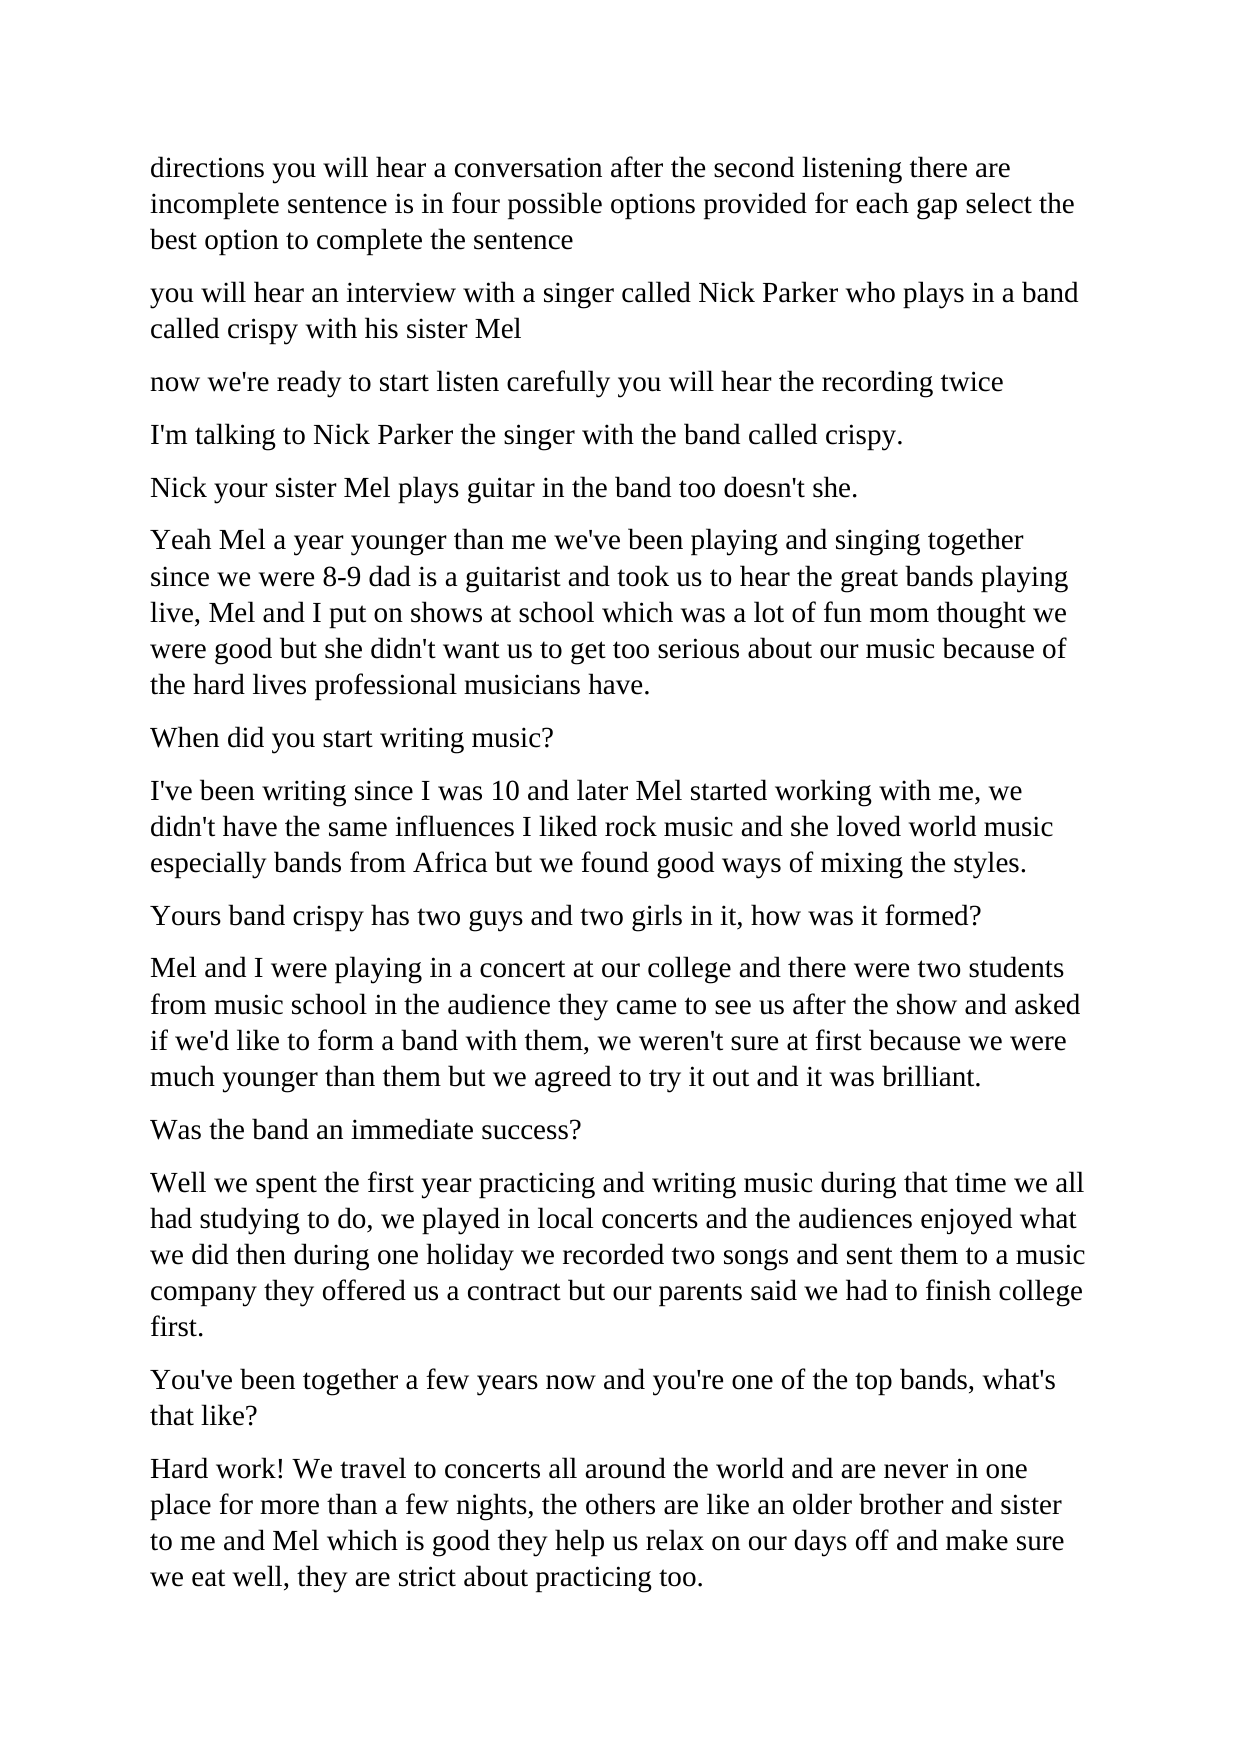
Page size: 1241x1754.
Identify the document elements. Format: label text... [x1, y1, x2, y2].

text directions you will hear a conversation after the second listening there are incomplete sentence is in four possible options provided for each gap select the best option to complete the sentence [150, 150, 1090, 256]
text Yeah Mel a year younger than me we've been playing and singing together since we were 8-9 dad is a guitarist and took us to hear the great bands playing live, Mel and I put on shows at school which was a lot of fun mom thought we were good but she didn't want us to get too serious about our music because of the hard lives professional musicians have. [150, 522, 1090, 701]
text You've been together a few years now and you're one of the top bands, what's that like? [150, 1362, 1090, 1432]
text I've been writing since I was 10 and later Mel started working with me, we didn't have the same influences I liked rock music and she loved world music especially bands from Africa but we found good ways of mixing the styles. [150, 773, 1090, 878]
text Mel and I were playing in a concert at our college and there were two students from music school in the audience they came to see us after the show and asked if we'd like to form a band with them, we weren't sure at first because we were much younger than them but we agreed to try it out and it was brilliant. [150, 951, 1090, 1093]
text Nick your sister Mel plays guitar in the band too doesn't she. [150, 470, 1090, 503]
text Well we spent the first year practicing and writing music during that time we all had studying to do, we played in local concerts and the audiences enjoyed what we did then during one holiday we recorded two songs and sent them to a music company they offered us a contract but our parents said we had to finish college first. [150, 1165, 1090, 1343]
text you will hear an interview with a singer called Nick Parker who plays in a band called crispy with his sister Mel [150, 275, 1090, 345]
text Hard work! We travel to concerts all around the world and are never in one place for more than a few nights, the others are like an older brother and sister to me and Mel which is good they help us relax on our days off and make sure we eat well, they are strict about practicing too. [150, 1451, 1090, 1593]
text I'm talking to Nick Parker the singer with the band called crispy. [150, 417, 1090, 450]
text now we're ready to start listen carefully you will hear the recording twice [150, 364, 1090, 398]
text Was the band an immediate success? [150, 1112, 1090, 1145]
text Yours band crispy has two guys and two girls in it, how was it formed? [150, 898, 1090, 931]
text When did you start writing music? [150, 720, 1090, 753]
